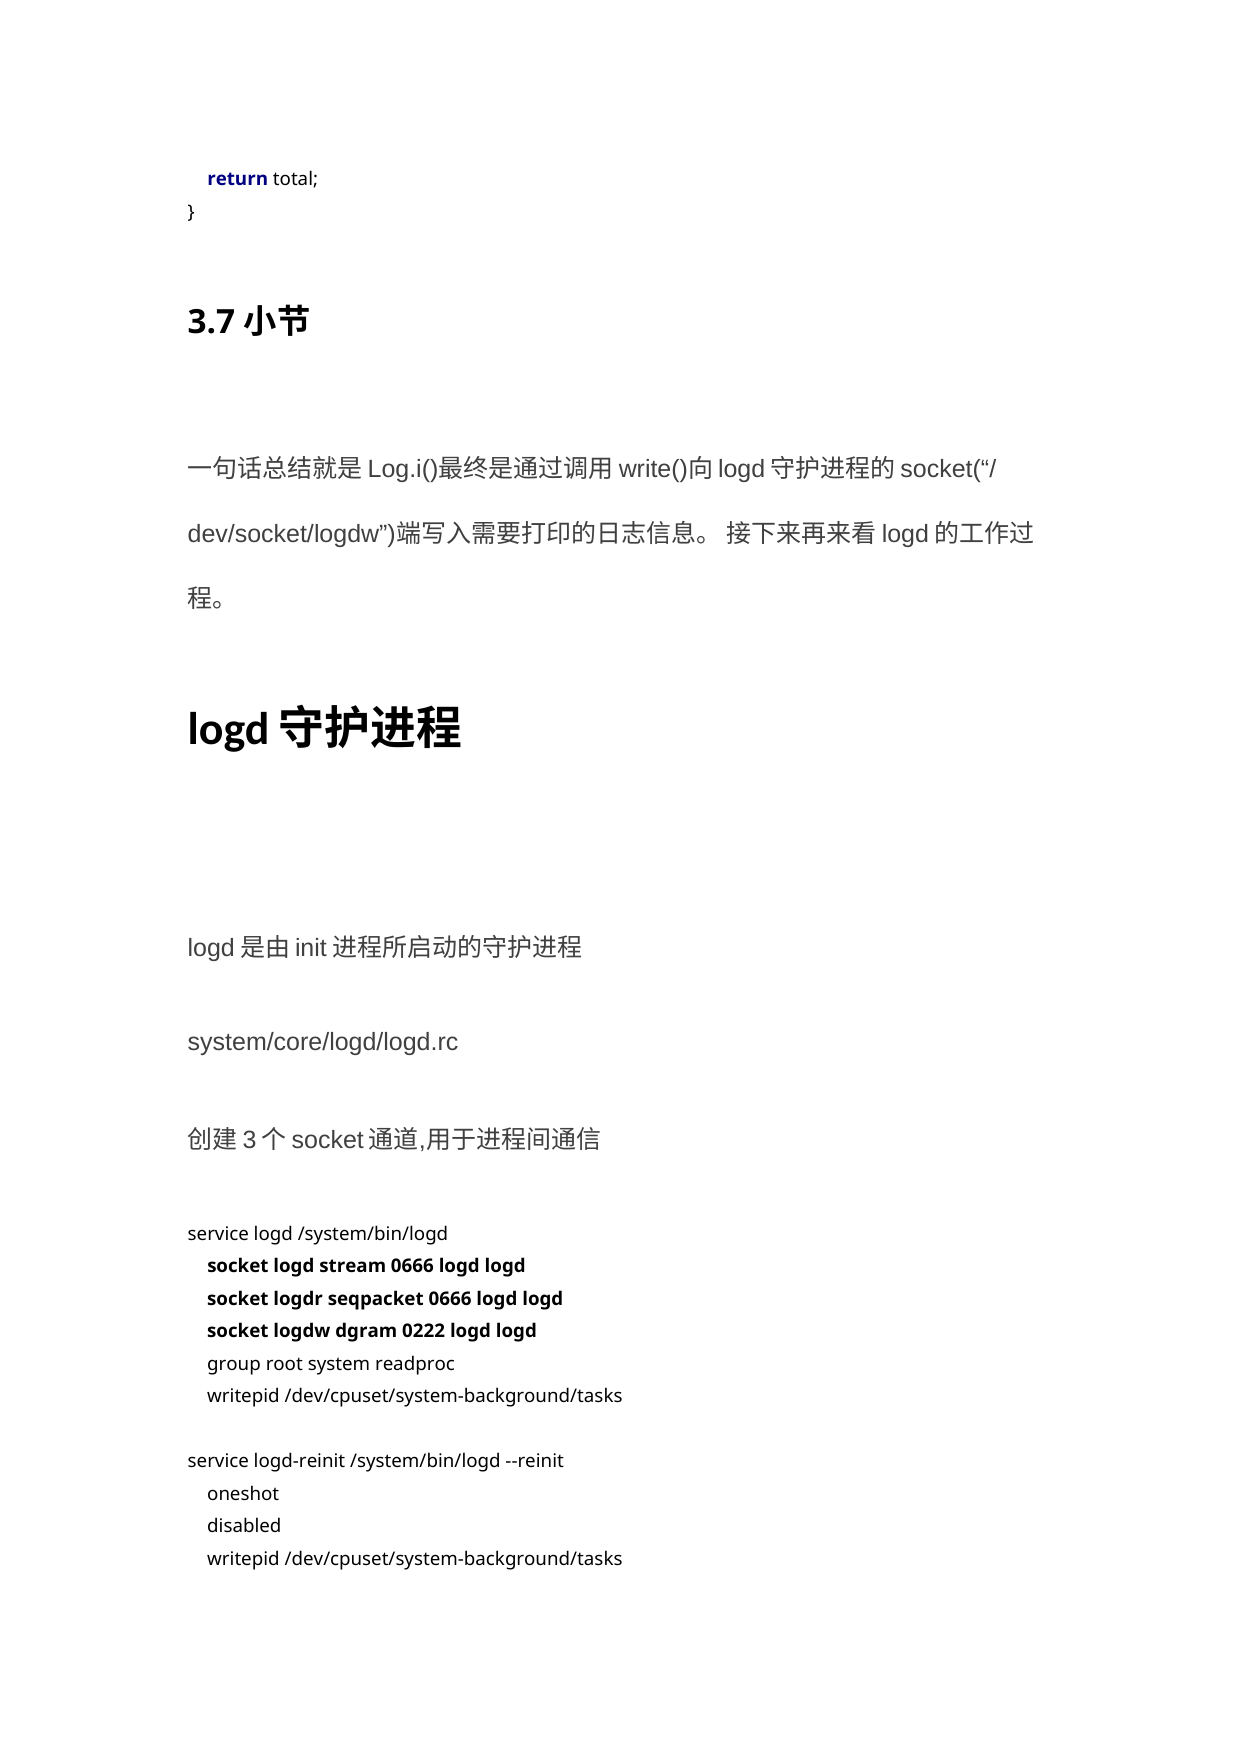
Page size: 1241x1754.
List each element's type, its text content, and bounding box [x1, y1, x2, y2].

text logd是由init进程所启动的守护进程 [187, 913, 1053, 978]
text 创建3个socket通道,用于进程间通信 [187, 1105, 1053, 1170]
text 一句话总结就是Log.i()最终是通过调用write()向logd守护进程的socket(“/dev/socket/logdw”)端写入需要打印的日志信息。 接下来再来看logd的工作过程。 [187, 434, 1053, 629]
subtitle logd守护进程 [187, 676, 1053, 773]
subtitle 3.7 小节 [187, 287, 1053, 352]
text service logd /system/bin/logd socket logd stream 0666 logd logd socket logdr seqpacket 0666 logd logd socket logdw dgram 0222 logd logd group root system readproc writepid /dev/cpuset/system-background/tasks service logd-reinit /system/bin/logd --reinit oneshot disabled writepid /dev/cpuset/system-background/tasks [187, 1217, 1053, 1574]
text system/core/logd/logd.rc [187, 1025, 1053, 1058]
